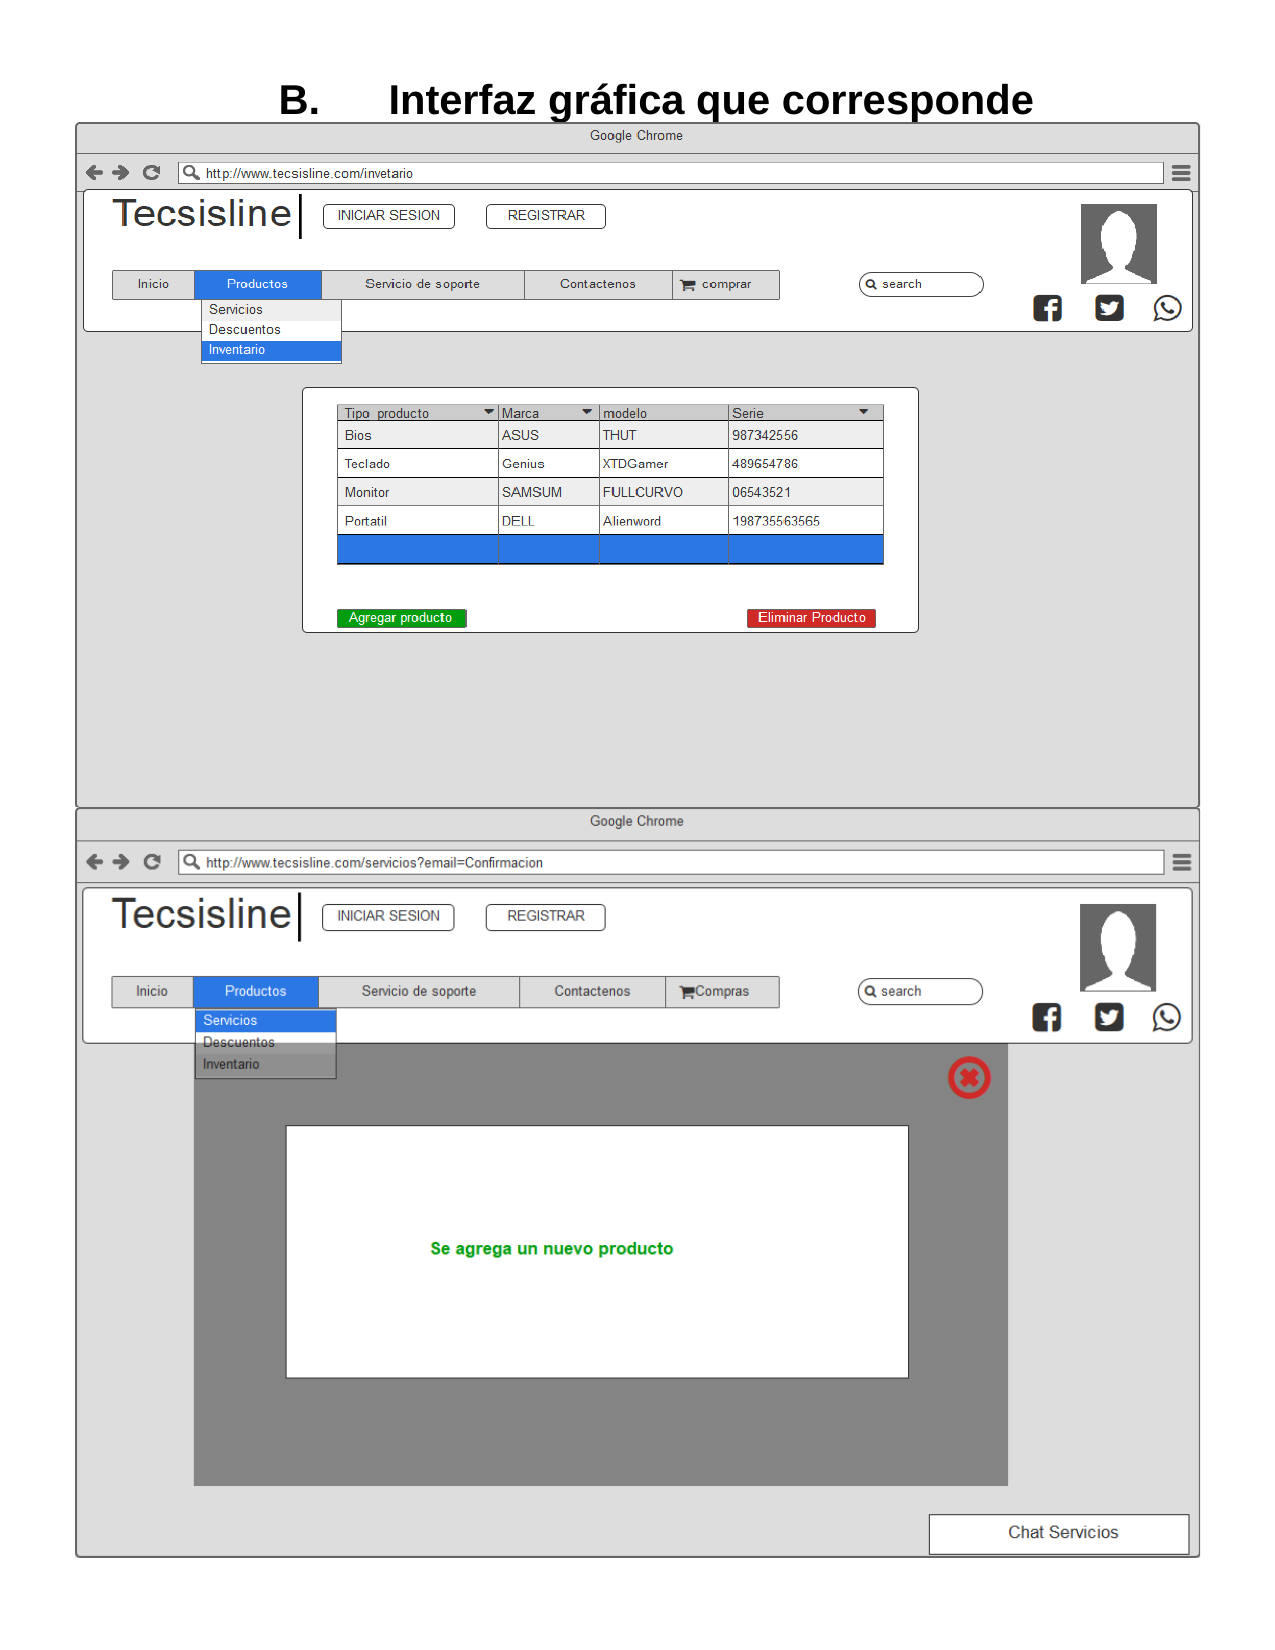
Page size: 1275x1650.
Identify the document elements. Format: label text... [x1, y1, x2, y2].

subtitle Interfaz gráfica que corresponde [112, 75, 1200, 122]
picture [75, 122, 1200, 1558]
